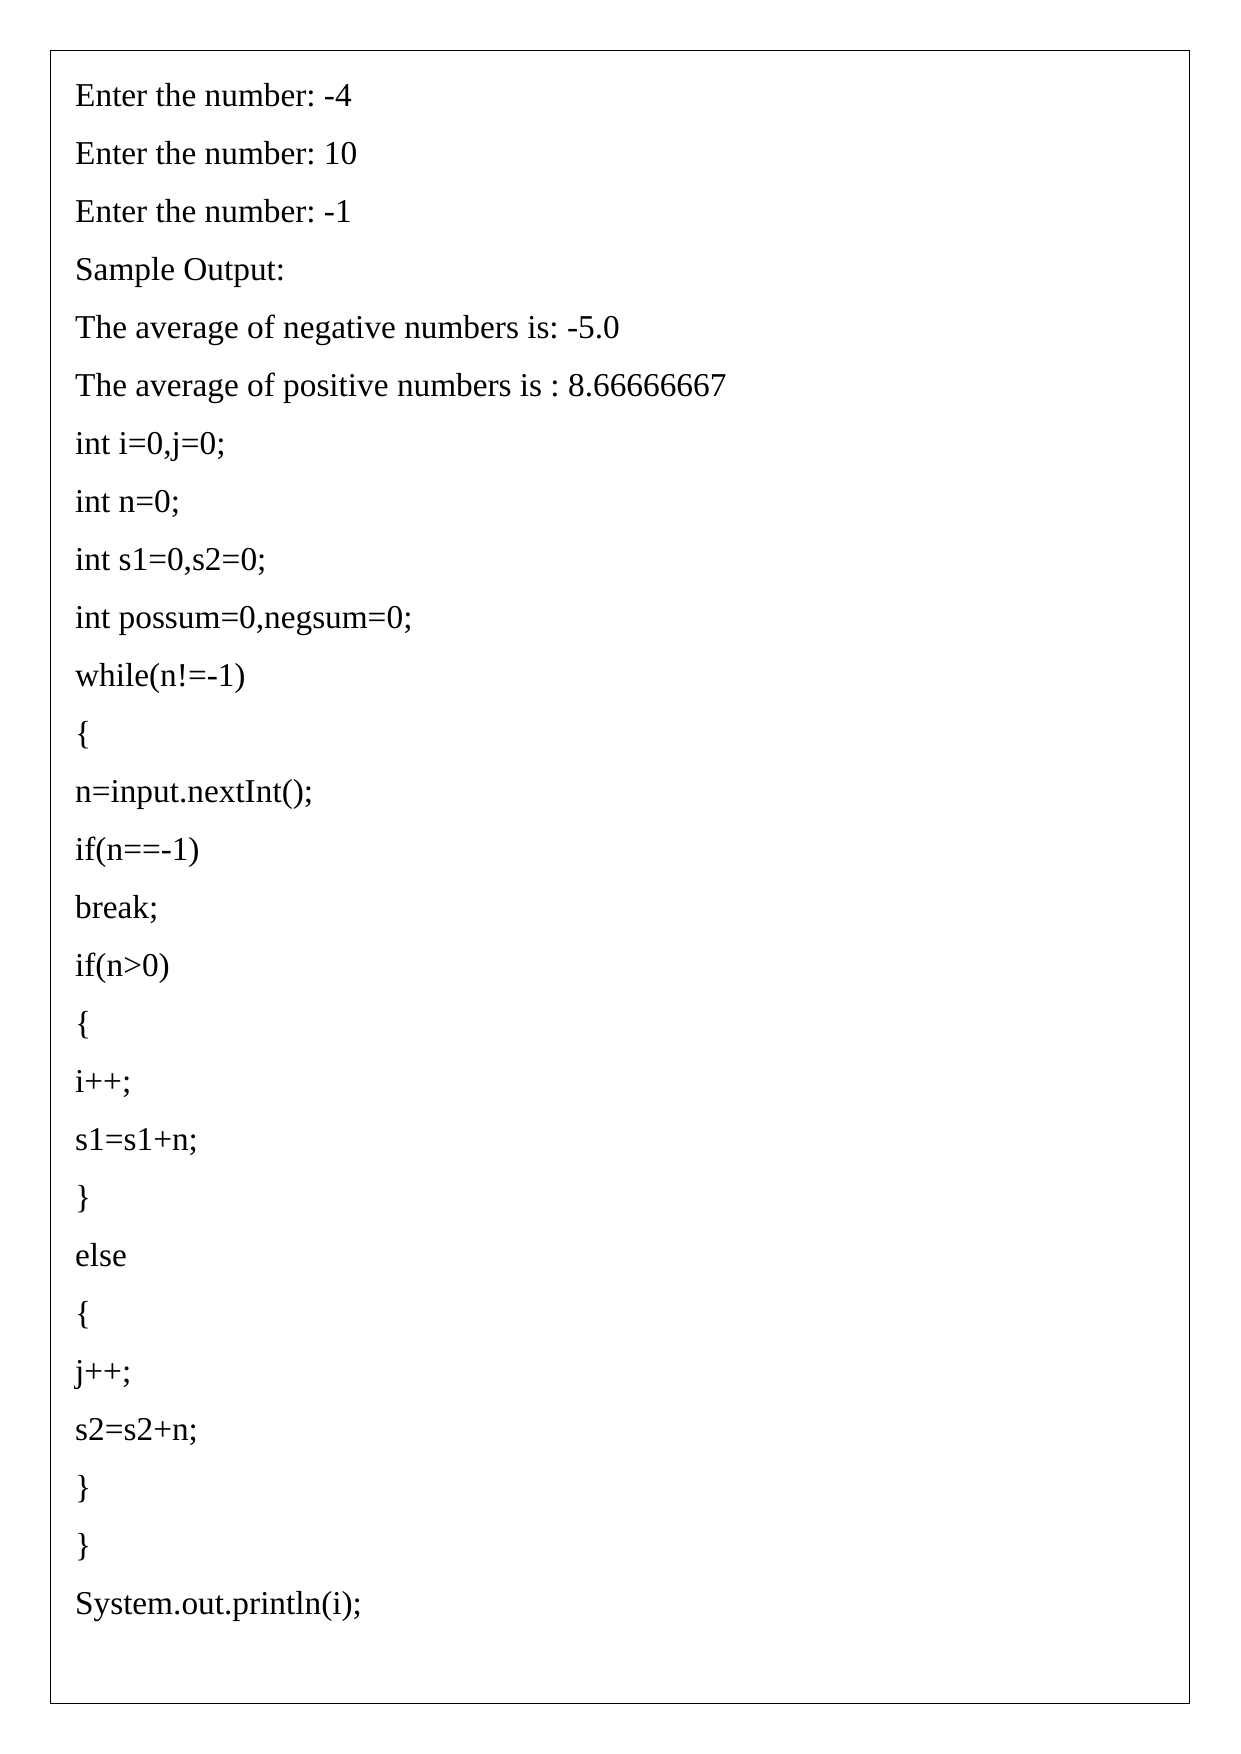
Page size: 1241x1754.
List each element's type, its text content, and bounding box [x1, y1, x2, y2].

text int n=0; [75, 481, 1165, 519]
text Enter the number: 10 [75, 133, 1165, 171]
text i++; [75, 1061, 1165, 1100]
text Enter the number: -1 [75, 191, 1165, 229]
text Enter the number: -4 [75, 75, 1165, 113]
text } [75, 1467, 1165, 1506]
text int i=0,j=0; [75, 423, 1165, 461]
text { [75, 1003, 1165, 1042]
text } [75, 1177, 1165, 1216]
text else [75, 1235, 1165, 1274]
text if(n>0) [75, 945, 1165, 984]
text s2=s2+n; [75, 1409, 1165, 1448]
text while(n!=-1) [75, 655, 1165, 693]
text break; [75, 887, 1165, 926]
text } [75, 1526, 1165, 1564]
text j++; [75, 1351, 1165, 1390]
text if(n==-1) [75, 829, 1165, 868]
text n=input.nextInt(); [75, 771, 1165, 809]
text s1=s1+n; [75, 1119, 1165, 1158]
text The average of positive numbers is : 8.66666667 [75, 365, 1165, 403]
text { [75, 1293, 1165, 1332]
text int possum=0,negsum=0; [75, 597, 1165, 636]
text int s1=0,s2=0; [75, 539, 1165, 577]
text System.out.println(i); [75, 1583, 1165, 1622]
text The average of negative numbers is: -5.0 [75, 307, 1165, 345]
text { [75, 713, 1165, 752]
text Sample Output: [75, 249, 1165, 287]
